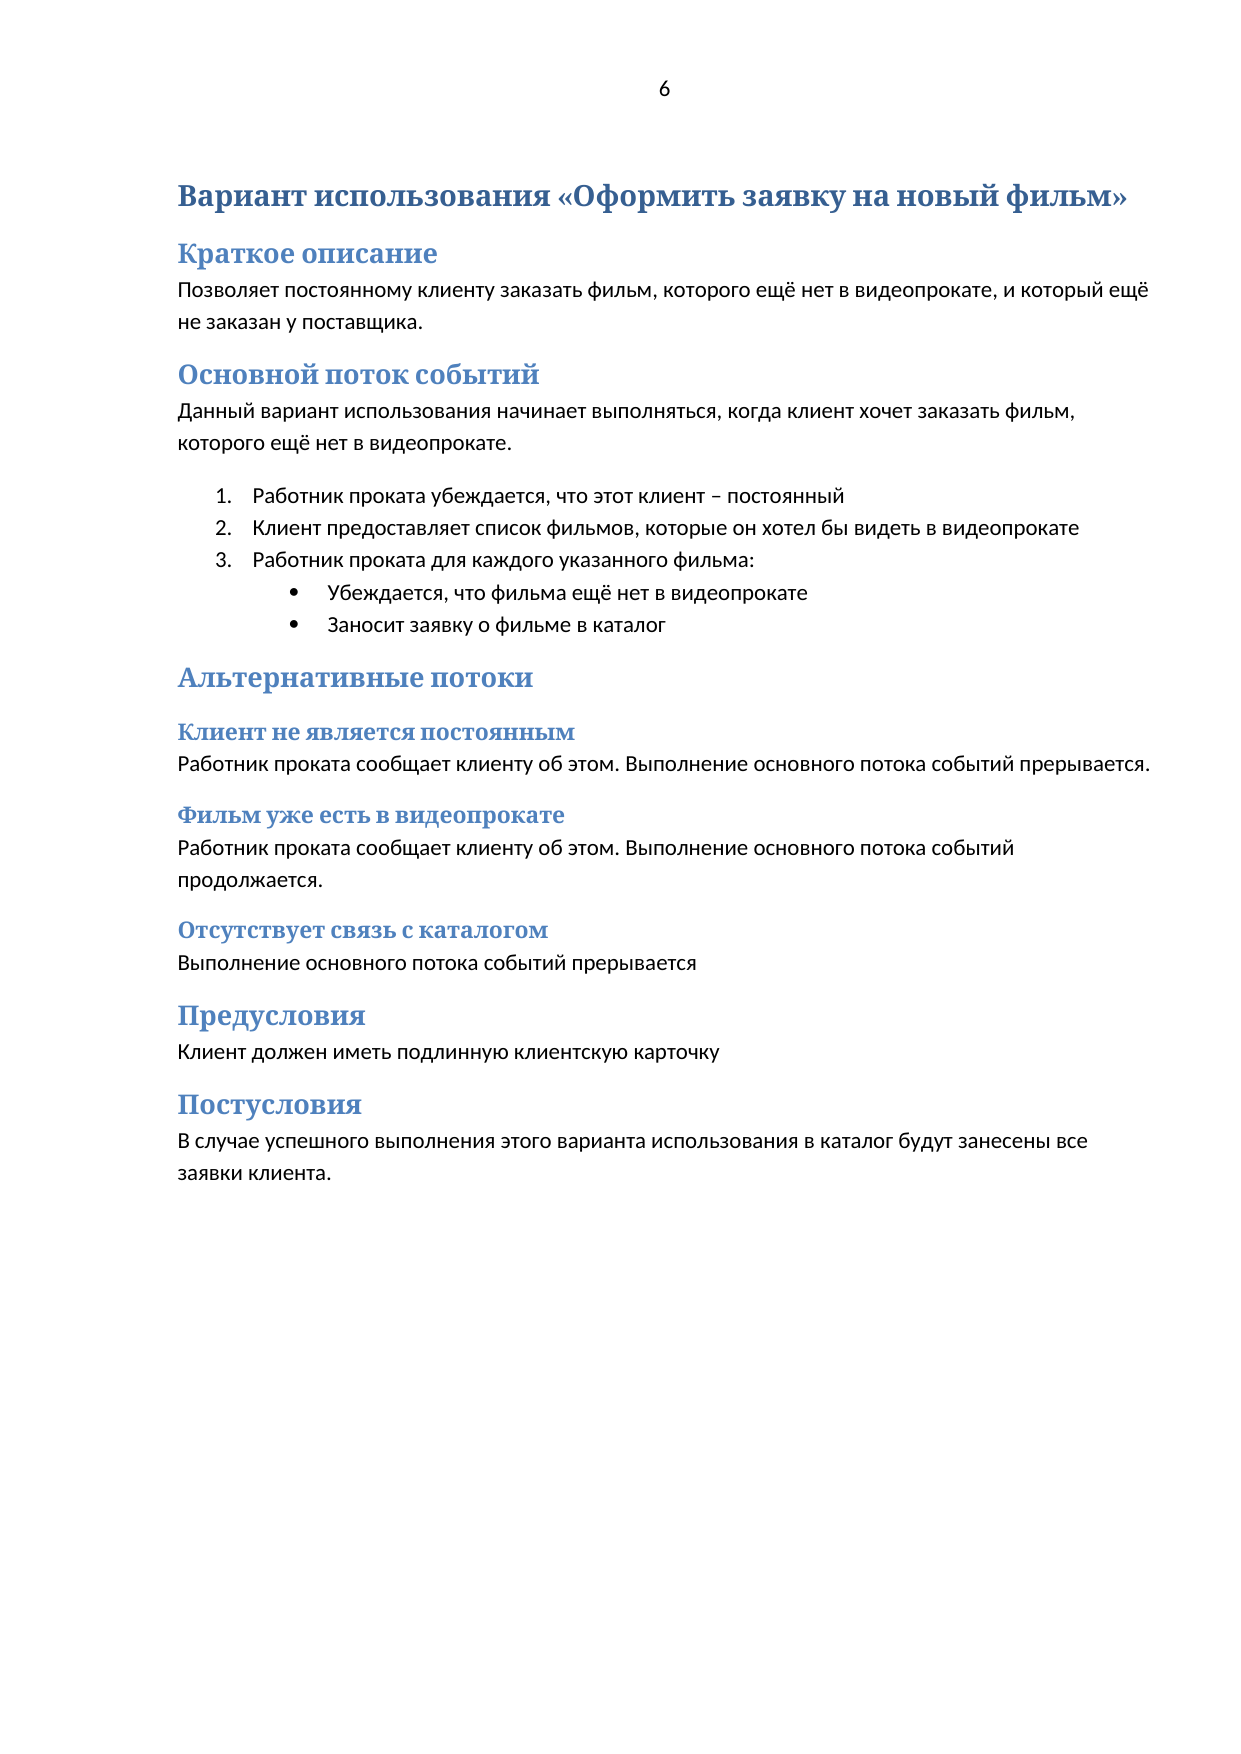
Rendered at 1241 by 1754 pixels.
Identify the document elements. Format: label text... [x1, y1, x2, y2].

subtitle Предусловия [177, 1001, 1152, 1032]
subtitle Вариант использования «Оформить заявку на новый фильм» [177, 180, 1152, 213]
subtitle Отсутствует связь с каталогом [177, 918, 1152, 944]
text Клиент должен иметь подлинную клиентскую карточку [177, 1037, 1152, 1065]
text Данный вариант использования начинает выполняться, когда клиент хочет заказать фильм, которого ещё нет в видеопрокате. [177, 396, 1152, 456]
list Убеждается, что фильма ещё нет в видеопрокате [290, 578, 1152, 606]
text Работник проката сообщает клиенту об этом. Выполнение основного потока событий прерывается. [177, 749, 1152, 778]
list Клиент предоставляет список фильмов, которые он хотел бы видеть в видеопрокате [215, 513, 1152, 541]
text Позволяет постоянному клиенту заказать фильм, которого ещё нет в видеопрокате, и который ещё не заказан у поставщика. [177, 275, 1152, 335]
text Выполнение основного потока событий прерывается [177, 948, 1152, 976]
list Работник проката для каждого указанного фильма: [215, 545, 1152, 573]
subtitle Клиент не является постоянным [177, 719, 1152, 746]
list Работник проката убеждается, что этот клиент – постоянный [215, 481, 1152, 509]
subtitle Краткое описание [177, 239, 1152, 270]
text Работник проката сообщает клиенту об этом. Выполнение основного потока событий продолжается. [177, 833, 1152, 893]
subtitle Постусловия [177, 1090, 1152, 1121]
text В случае успешного выполнения этого варианта использования в каталог будут занесены все заявки клиента. [177, 1126, 1152, 1186]
subtitle Основной поток событий [177, 360, 1152, 391]
subtitle Фильм уже есть в видеопрокате [177, 803, 1152, 829]
subtitle Альтернативные потоки [177, 663, 1152, 694]
list Заносит заявку о фильме в каталог [290, 610, 1152, 638]
